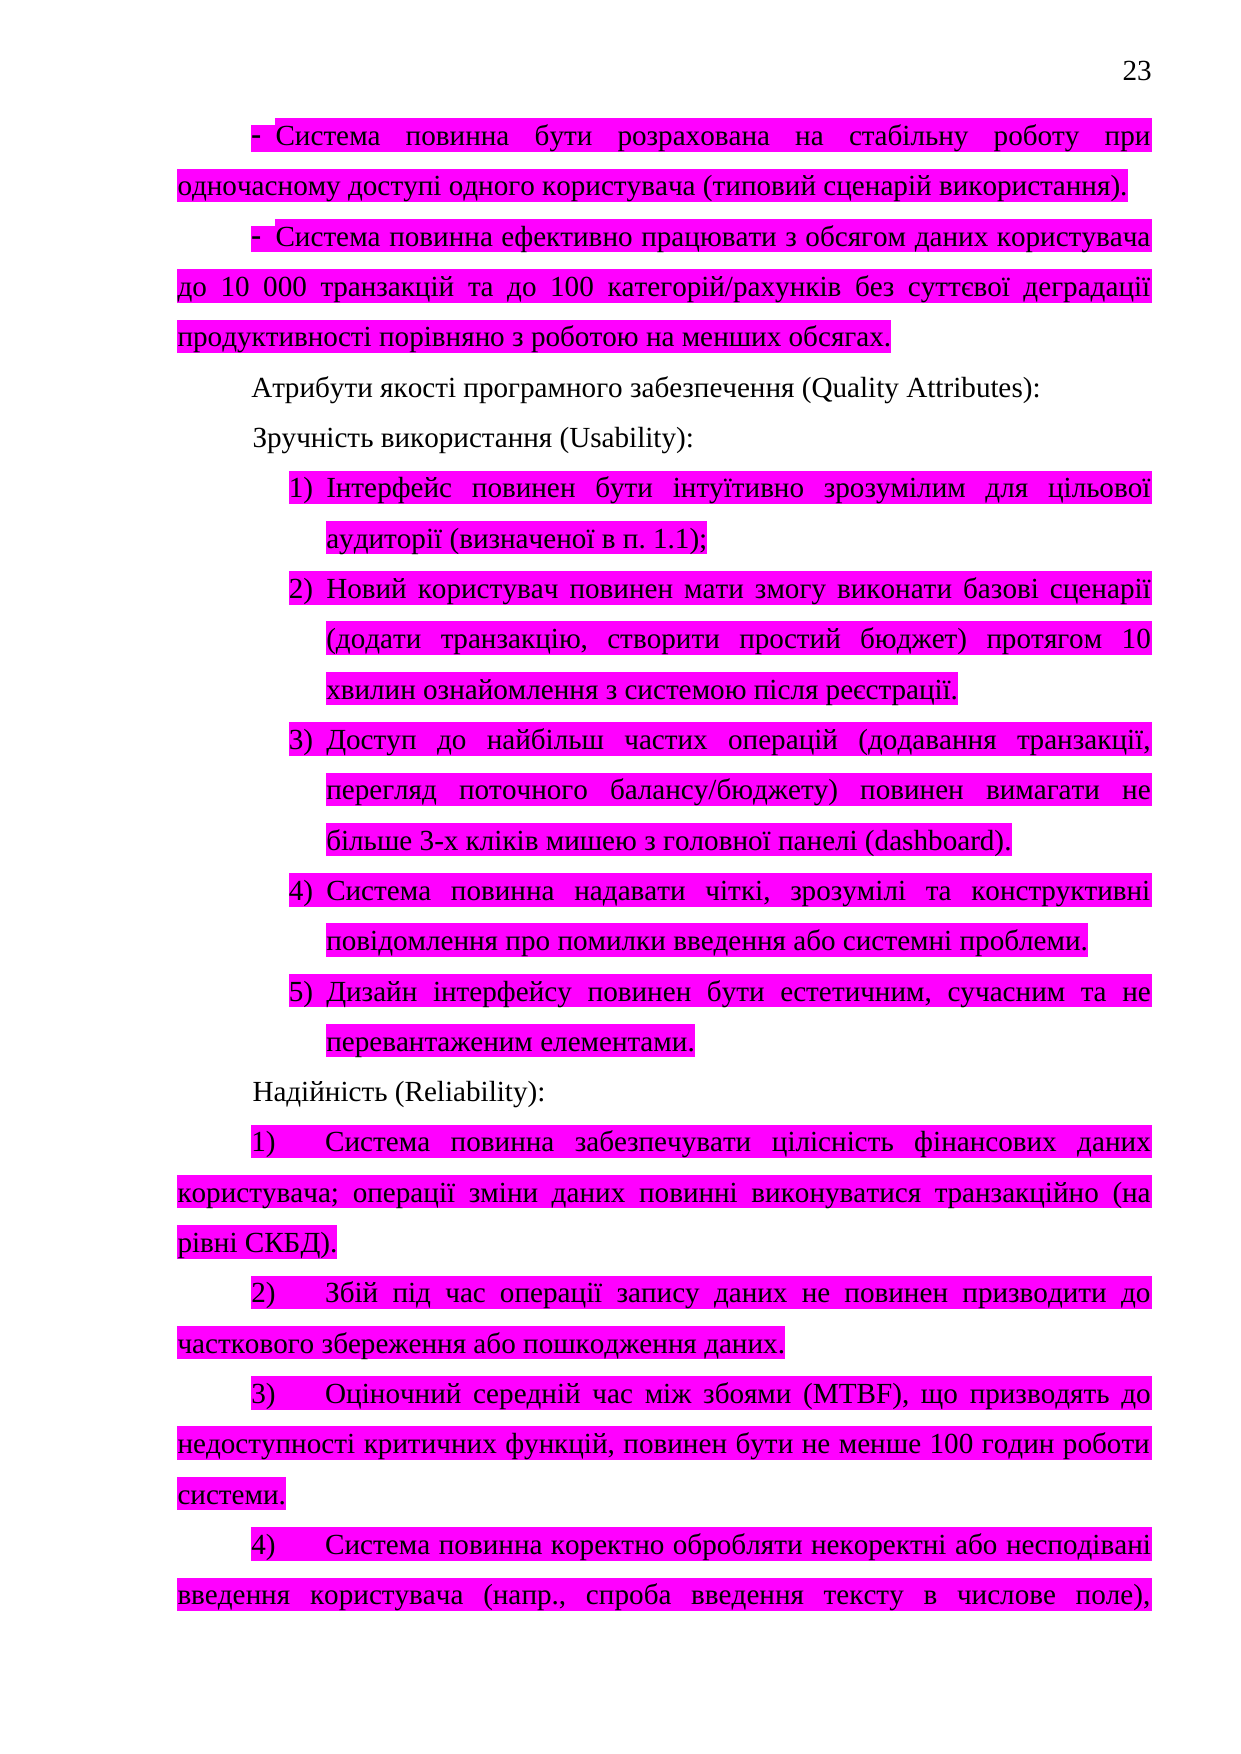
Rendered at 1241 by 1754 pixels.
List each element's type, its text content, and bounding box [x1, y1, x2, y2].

list Доступ до найбільш частих операцій (додавання транзакції, перегляд поточного балансу/бюджету) повинен вимагати не більше 3-х кліків мишею з головної панелі (dashboard). [288, 722, 1152, 856]
list Інтерфейс повинен бути інтуїтивно зрозумілим для цільової аудиторії (визначеної в п. 1.1); [288, 471, 1152, 554]
list Система повинна ефективно працювати з обсягом даних користувача до 10 000 транзакцій та до 100 категорій/рахунків без суттєвої деградації продуктивності порівняно з роботою на менших обсягах. [177, 219, 1152, 269]
list Оціночний середній час між збоями (MTBF), що призводять до недоступності критичних функцій, повинен бути не менше 100 годин роботи системи. [177, 1460, 1152, 1510]
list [177, 1527, 1152, 1578]
list Збій під час операції запису даних не повинен призводити до часткового збереження або пошкодження даних. [177, 1276, 1152, 1359]
list Система повинна забезпечувати цілісність фінансових даних користувача; операції зміни даних повинні виконуватися транзакційно (на рівні СКБД). [177, 1208, 1152, 1259]
list Дизайн інтерфейсу повинен бути естетичним, сучасним та не перевантаженим елементами. [288, 974, 1152, 1057]
list Система повинна ефективно працювати з обсягом даних користувача до 10 000 транзакцій та до 100 категорій/рахунків без суттєвої деградації продуктивності порівняно з роботою на менших обсягах. [177, 303, 1152, 353]
list Система повинна надавати чіткі, зрозумілі та конструктивні повідомлення про помилки введення або системні проблеми. [288, 873, 1152, 957]
text Атрибути якості програмного забезпечення (Quality Attributes): [177, 370, 1152, 403]
list Система повинна бути розрахована на стабільну роботу при одночасному доступі одного користувача (типовий сценарій використання). [177, 118, 1152, 202]
list Новий користувач повинен мати змогу виконати базові сценарії (додати транзакцію, створити простий бюджет) протягом 10 хвилин ознайомлення з системою після реєстрації. [288, 571, 1152, 705]
text Зручність використання (Usability): [252, 420, 1152, 454]
list Система повинна забезпечувати цілісність фінансових даних користувача; операції зміни даних повинні виконуватися транзакційно (на рівні СКБД). [177, 1124, 1152, 1175]
list Оціночний середній час між збоями (MTBF), що призводять до недоступності критичних функцій, повинен бути не менше 100 годин роботи системи. [177, 1376, 1152, 1426]
text Надійність (Reliability): [252, 1074, 1152, 1108]
